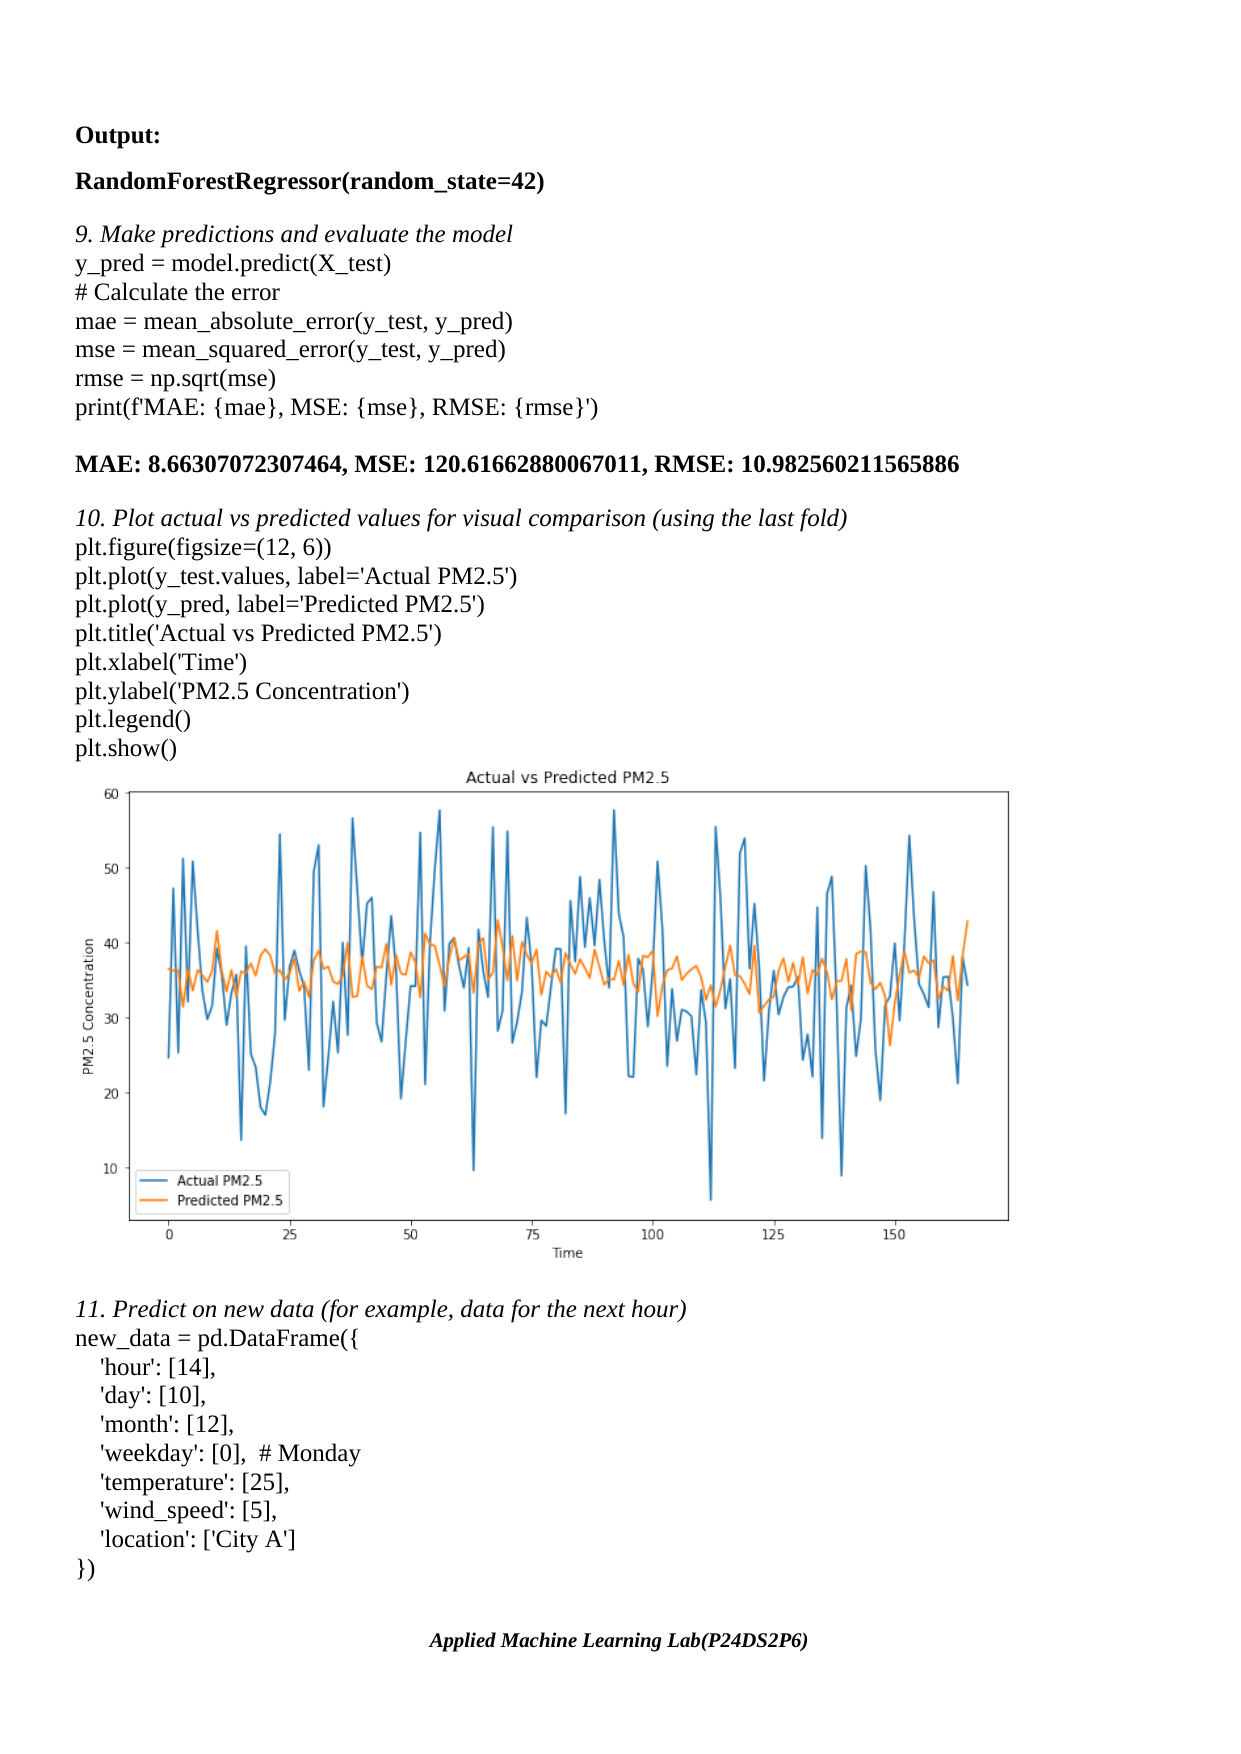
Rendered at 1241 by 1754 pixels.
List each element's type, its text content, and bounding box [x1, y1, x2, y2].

text plt.plot(y_test.values, label='Actual PM2.5') [75, 561, 1165, 589]
text plt.legend() [75, 704, 1165, 733]
text plt.xlabel('Time') [75, 647, 1165, 676]
text 'hour': [14], [75, 1352, 1165, 1381]
text new_data = pd.DataFrame({ [75, 1323, 1165, 1352]
text plt.plot(y_pred, label='Predicted PM2.5') [75, 589, 1165, 618]
subtitle 10. Plot actual vs predicted values for visual comparison (using the last fold) [75, 503, 1165, 532]
text 'month': [12], [75, 1409, 1165, 1438]
text y_pred = model.predict(X_test) [75, 248, 1165, 277]
text plt.ylabel('PM2.5 Concentration') [75, 676, 1165, 704]
text plt.figure(figsize=(12, 6)) [75, 532, 1165, 561]
text plt.title('Actual vs Predicted PM2.5') [75, 618, 1165, 647]
subtitle 9. Make predictions and evaluate the model [75, 219, 1165, 248]
text 'day': [10], [75, 1381, 1165, 1409]
text 'temperature': [25], [75, 1467, 1165, 1496]
text }) [75, 1553, 1165, 1582]
text mae = mean_absolute_error(y_test, y_pred) [75, 306, 1165, 334]
text Output: [75, 120, 1165, 149]
text 'weekday': [0], # Monday [75, 1438, 1165, 1467]
subtitle 11. Predict on new data (for example, data for the next hour) [75, 1294, 1165, 1323]
text 'wind_speed': [5], [75, 1496, 1165, 1524]
picture [75, 762, 1016, 1270]
text plt.show() [75, 733, 1165, 762]
text # Calculate the error [75, 277, 1165, 306]
text print(f'MAE: {mae}, MSE: {mse}, RMSE: {rmse}') [75, 392, 1165, 421]
text MAE: 8.66307072307464, MSE: 120.61662880067011, RMSE: 10.982560211565886 [75, 449, 1165, 478]
text rmse = np.sqrt(mse) [75, 363, 1165, 392]
text RandomForestRegressor(random_state=42) [75, 166, 1165, 194]
text 'location': ['City A'] [75, 1524, 1165, 1553]
text mse = mean_squared_error(y_test, y_pred) [75, 334, 1165, 363]
